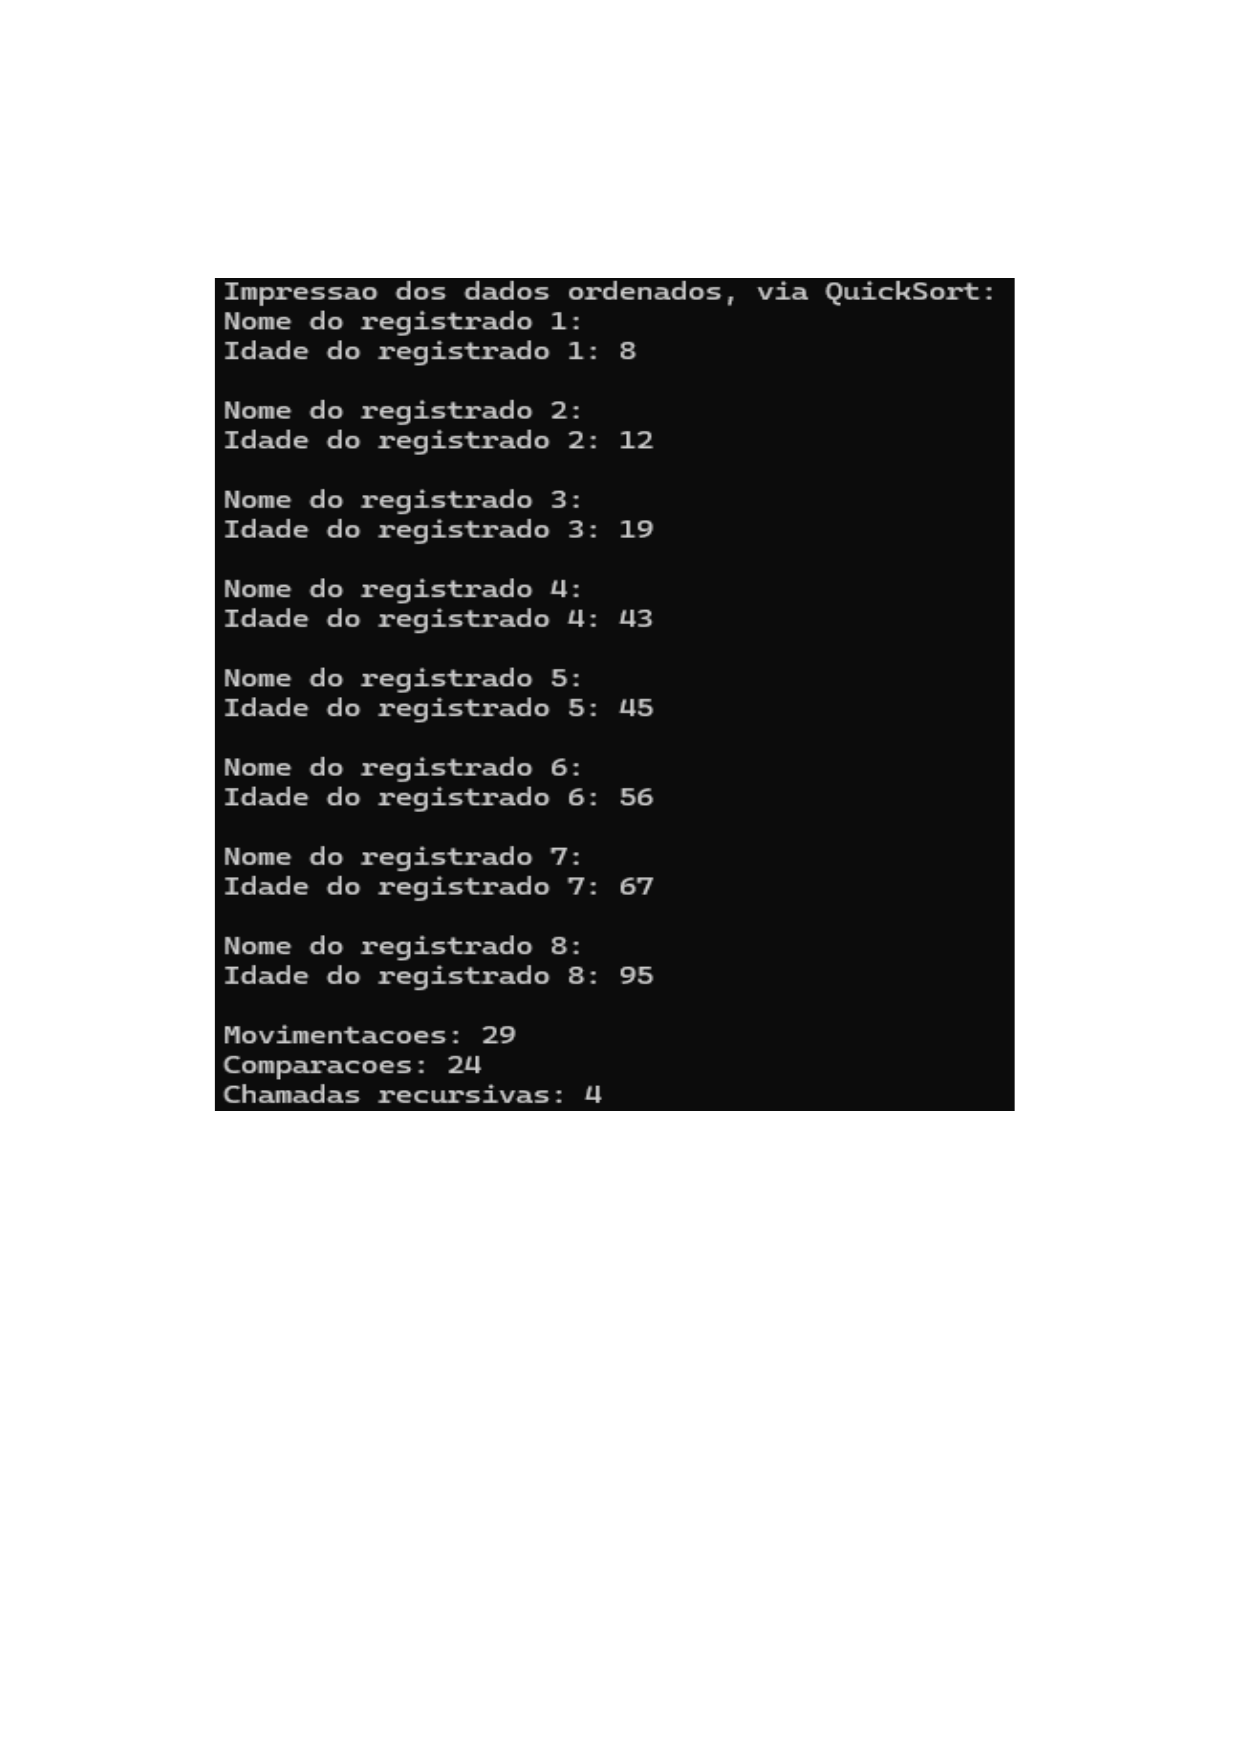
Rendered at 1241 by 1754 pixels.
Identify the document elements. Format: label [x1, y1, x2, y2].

picture [214, 278, 1015, 1111]
